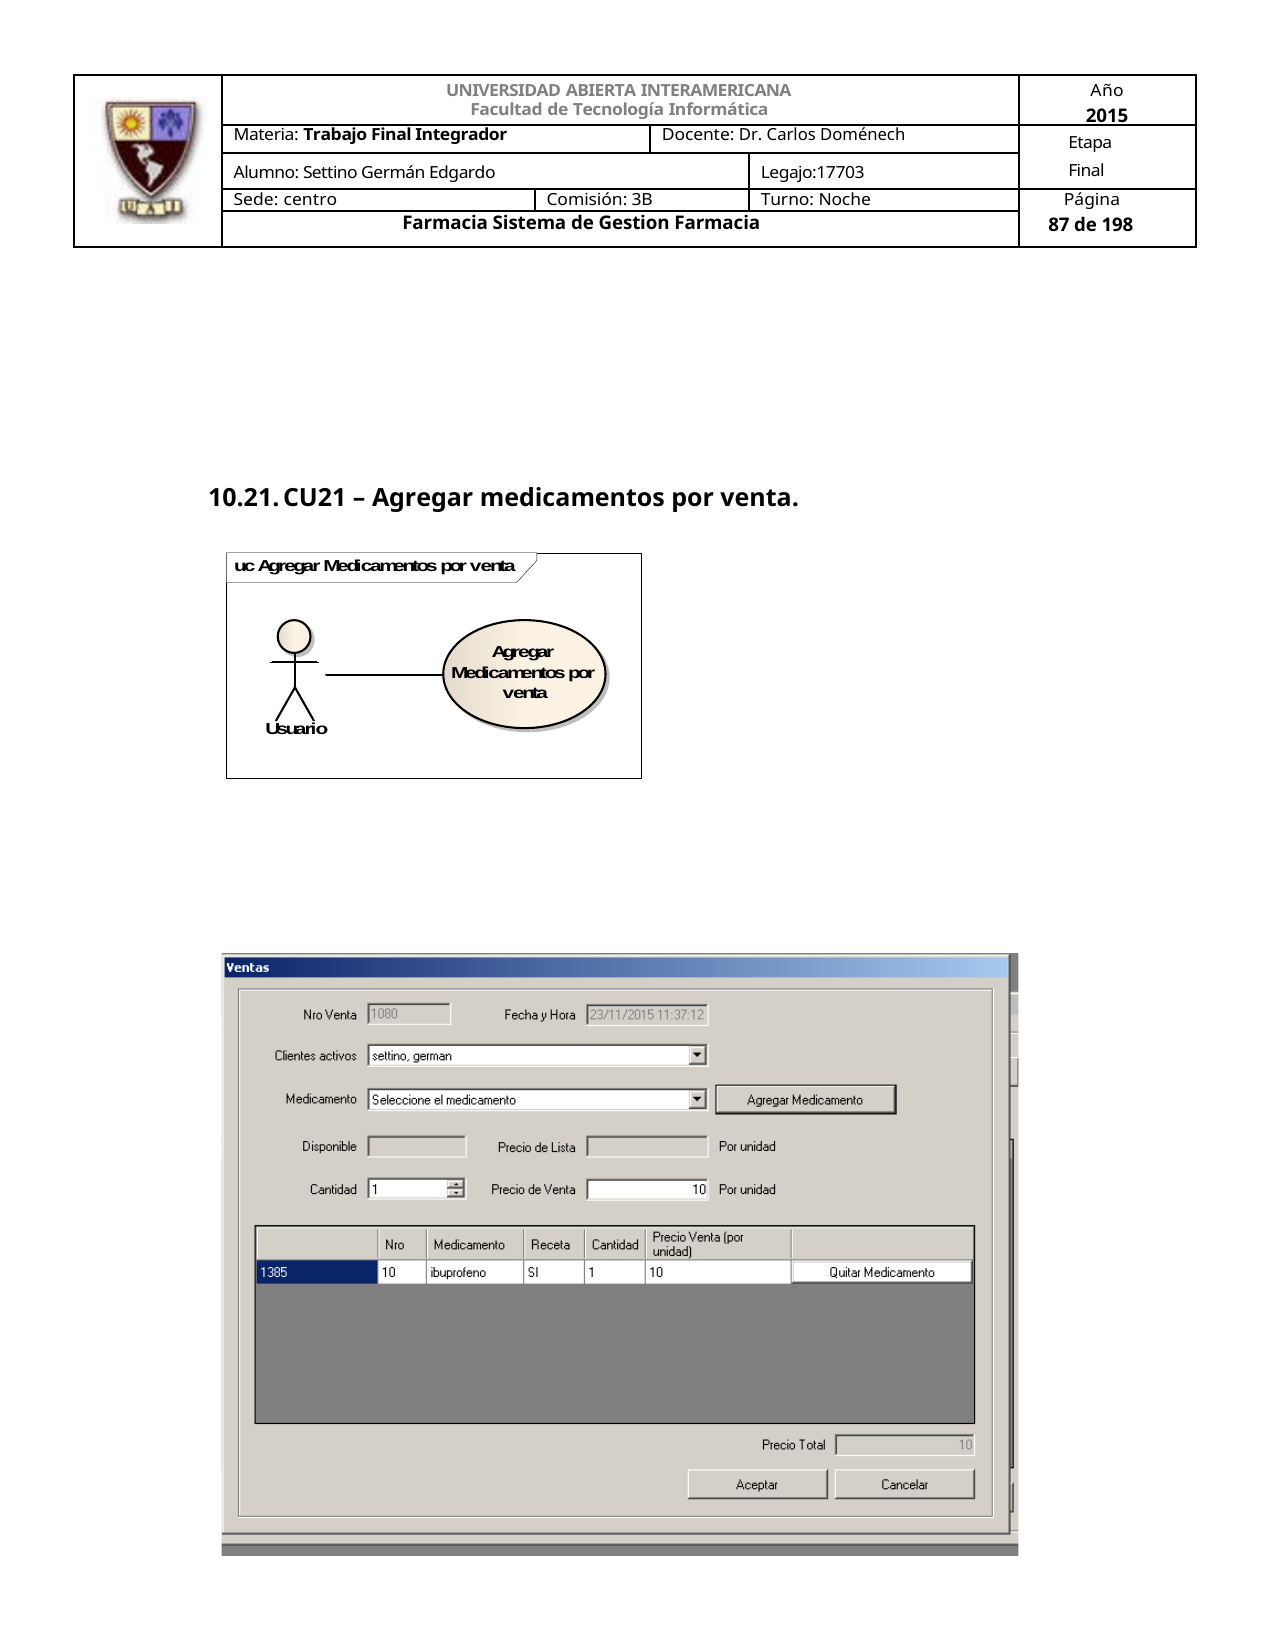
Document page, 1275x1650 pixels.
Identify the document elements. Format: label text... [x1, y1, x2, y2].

picture [221, 953, 1019, 1556]
picture [92, 97, 207, 224]
list CU21 – Agregar medicamentos por venta. [208, 480, 1157, 514]
